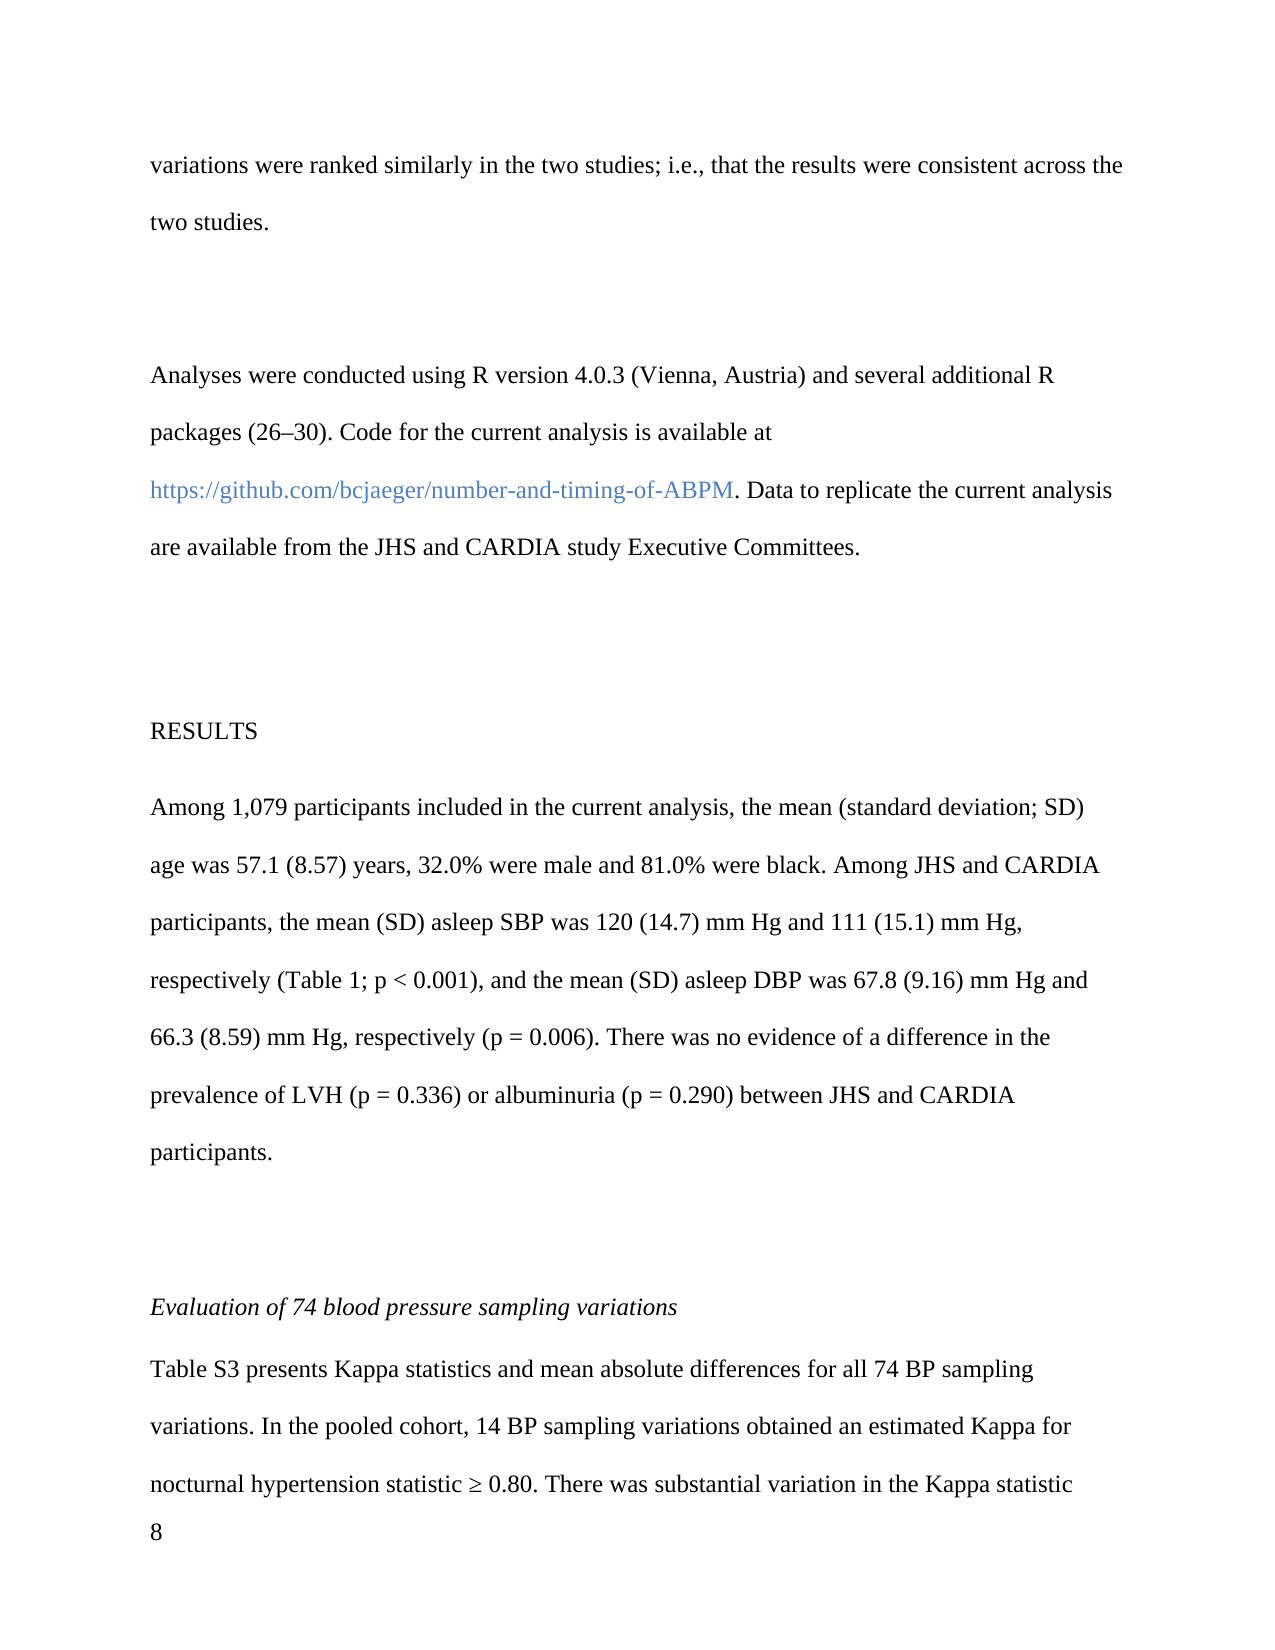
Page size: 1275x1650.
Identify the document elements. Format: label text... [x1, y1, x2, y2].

subtitle RESULTS [150, 716, 1125, 745]
text Analyses were conducted using R version 4.0.3 (Vienna, Austria) and several additional R packages (26–30). Code for the current analysis is available at https://github.com/bcjaeger/number-and-timing-of-ABPM. Data to replicate the current analysis are available from the JHS and CARDIA study Executive Committees. [150, 360, 1125, 561]
text Among 1,079 participants included in the current analysis, the mean (standard deviation; SD) age was 57.1 (8.57) years, 32.0% were male and 81.0% were black. Among JHS and CARDIA participants, the mean (SD) asleep SBP was 120 (14.7) mm Hg and 111 (15.1) mm Hg, respectively (Table 1; p < 0.001), and the mean (SD) asleep DBP was 67.8 (9.16) mm Hg and 66.3 (8.59) mm Hg, respectively (p = 0.006). There was no evidence of a difference in the prevalence of LVH (p = 0.336) or albuminuria (p = 0.290) between JHS and CARDIA participants. [150, 792, 1125, 1166]
subtitle Evaluation of 74 blood pressure sampling variations [150, 1292, 1125, 1321]
